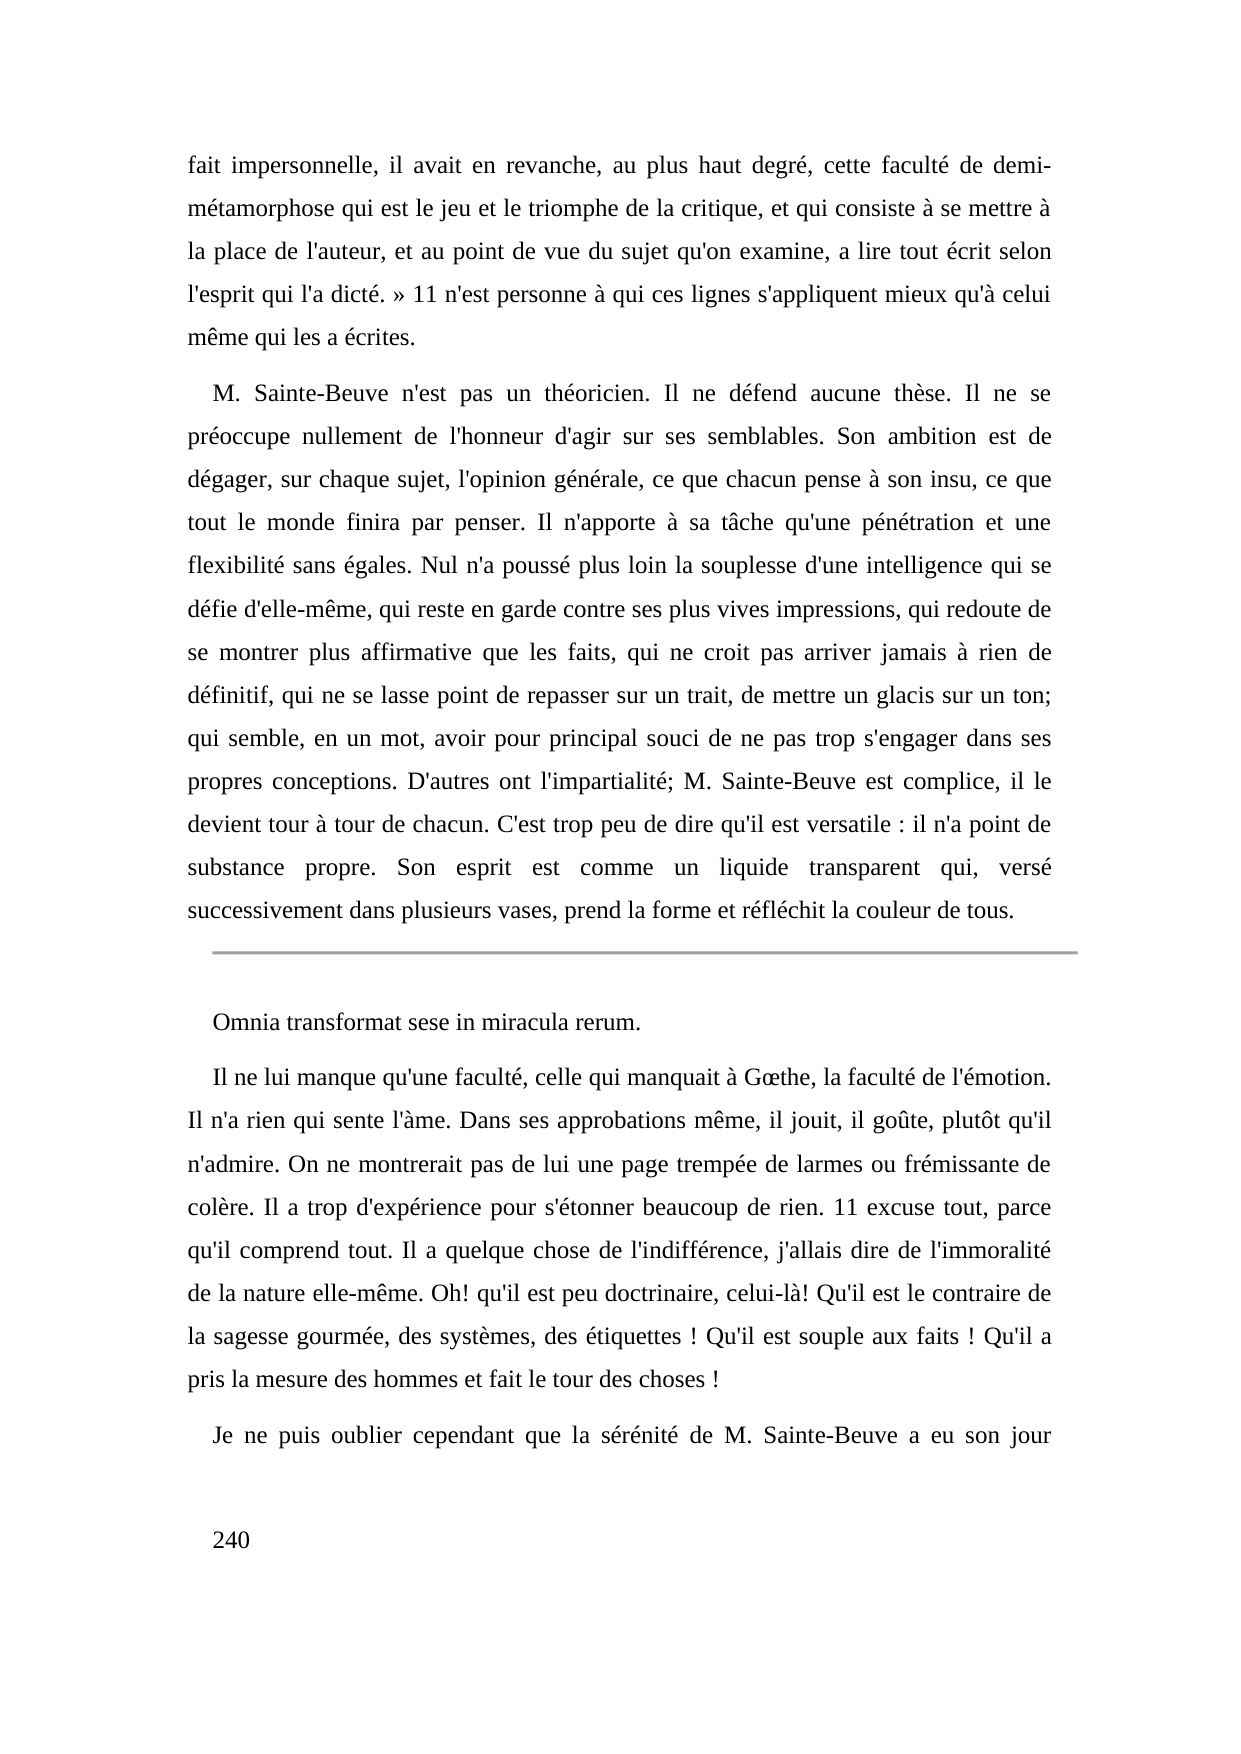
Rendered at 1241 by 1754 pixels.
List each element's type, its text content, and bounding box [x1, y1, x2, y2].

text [187, 150, 1053, 351]
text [187, 1420, 1053, 1449]
text Omnia transformat sese in miracula rerum. [187, 1007, 1053, 1036]
text Il ne lui manque qu'une faculté, celle qui manquait à Gœthe, la faculté de l'émotion. Il n'a rien qui sente l'àme. Dans ses approbations même, il jouit, il goûte, plutôt qu'il n'admire. On ne montrerait pas de lui une page trempée de larmes ou frémissante de colère. Il a trop d'expérience pour s'étonner beaucoup de rien. 11 excuse tout, parce qu'il comprend tout. Il a quelque chose de l'indifférence, j'allais dire de l'immoralité de la nature elle-même. Oh! qu'il est peu doctrinaire, celui-là! Qu'il est le contraire de la sagesse gourmée, des systèmes, des étiquettes ! Qu'il est souple aux faits ! Qu'il a pris la mesure des hommes et fait le tour des choses ! [187, 1062, 1053, 1393]
text M. Sainte-Beuve n'est pas un théoricien. Il ne défend aucune thèse. Il ne se préoccupe nullement de l'honneur d'agir sur ses semblables. Son ambition est de dégager, sur chaque sujet, l'opinion générale, ce que chacun pense à son insu, ce que tout le monde finira par penser. Il n'apporte à sa tâche qu'une pénétration et une flexibilité sans égales. Nul n'a poussé plus loin la souplesse d'une intelligence qui se défie d'elle-même, qui reste en garde contre ses plus vives impressions, qui redoute de se montrer plus affirmative que les faits, qui ne croit pas arriver jamais à rien de définitif, qui ne se lasse point de repasser sur un trait, de mettre un glacis sur un ton; qui semble, en un mot, avoir pour principal souci de ne pas trop s'engager dans ses propres conceptions. D'autres ont l'impartialité; M. Sainte-Beuve est complice, il le devient tour à tour de chacun. C'est trop peu de dire qu'il est versatile : il n'a point de substance propre. Son esprit est comme un liquide transparent qui, versé successivement dans plusieurs vases, prend la forme et réfléchit la couleur de tous. [187, 378, 1053, 924]
